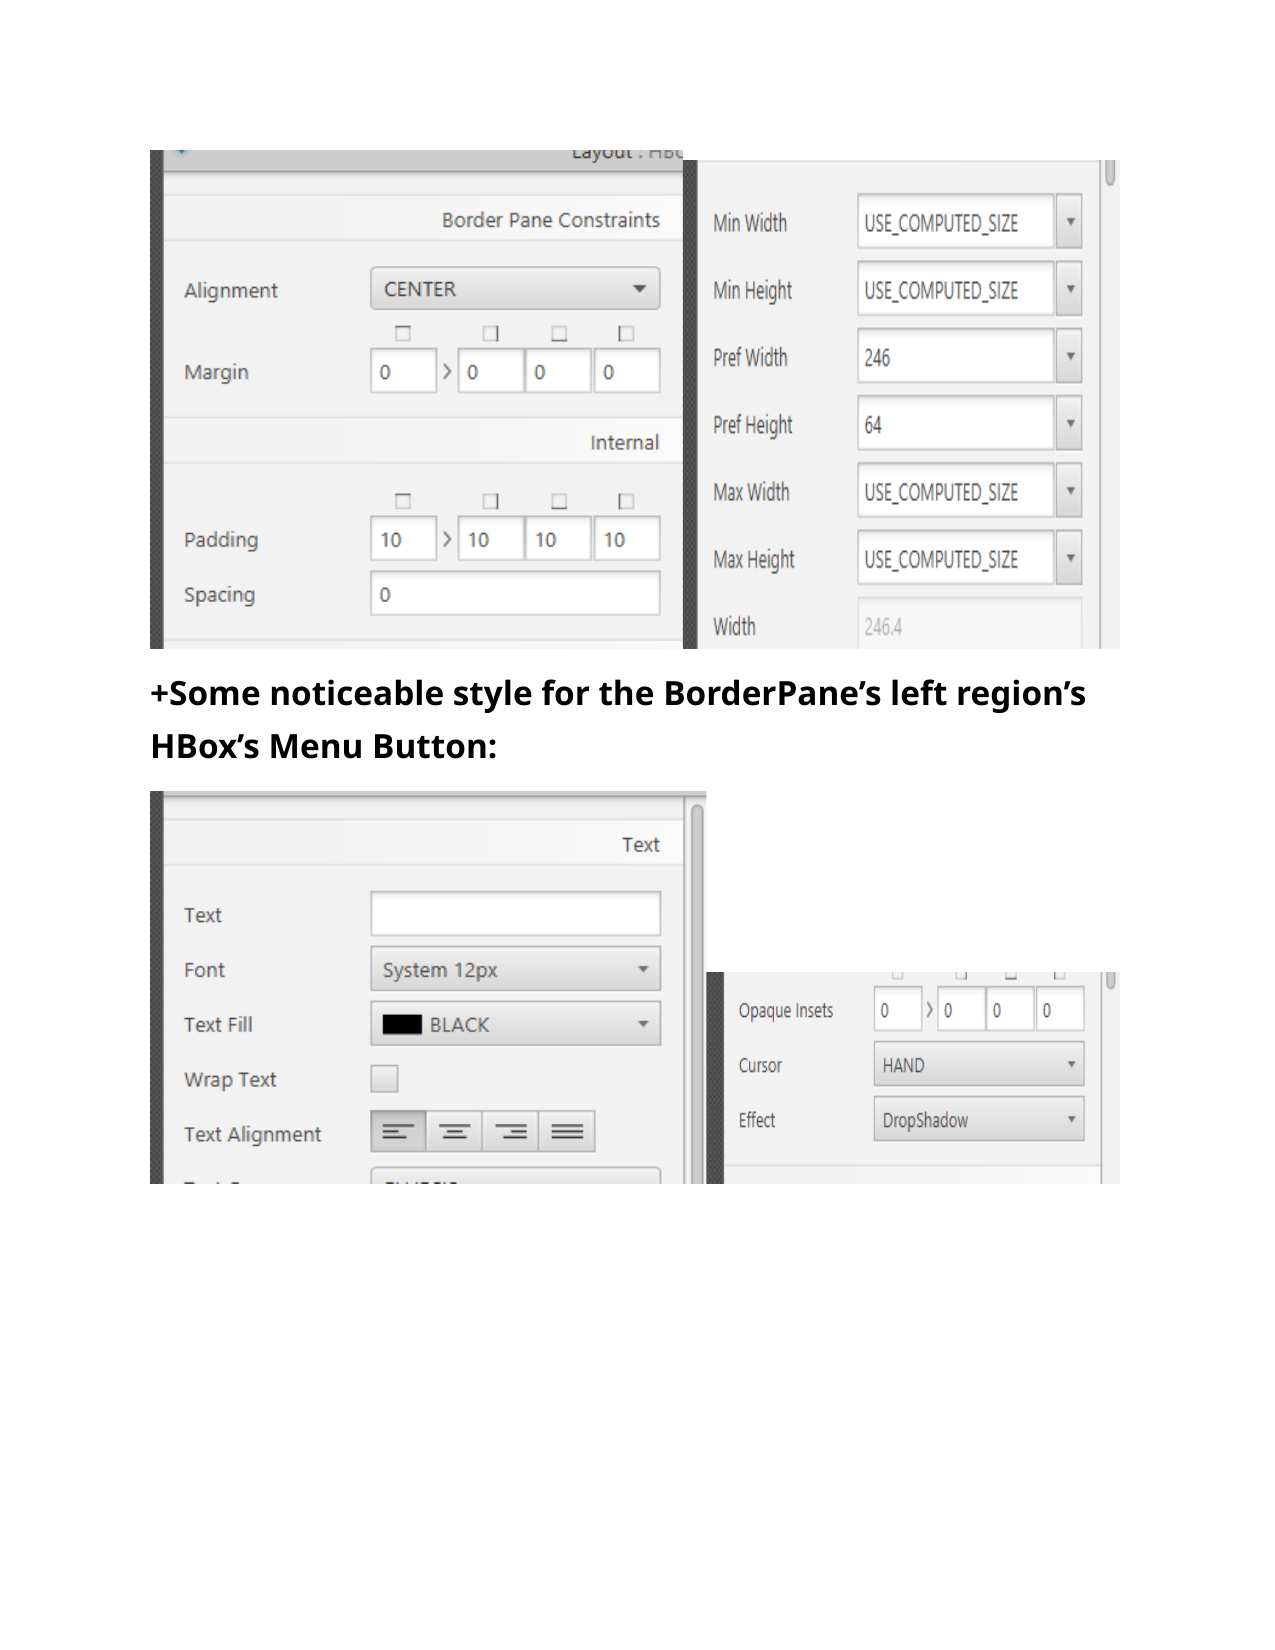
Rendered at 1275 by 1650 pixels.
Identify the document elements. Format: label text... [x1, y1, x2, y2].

text +Some noticeable style for the BorderPane’s left region’s HBox’s Menu Button: [150, 670, 1125, 768]
picture [150, 150, 1120, 649]
picture [150, 791, 1120, 1184]
